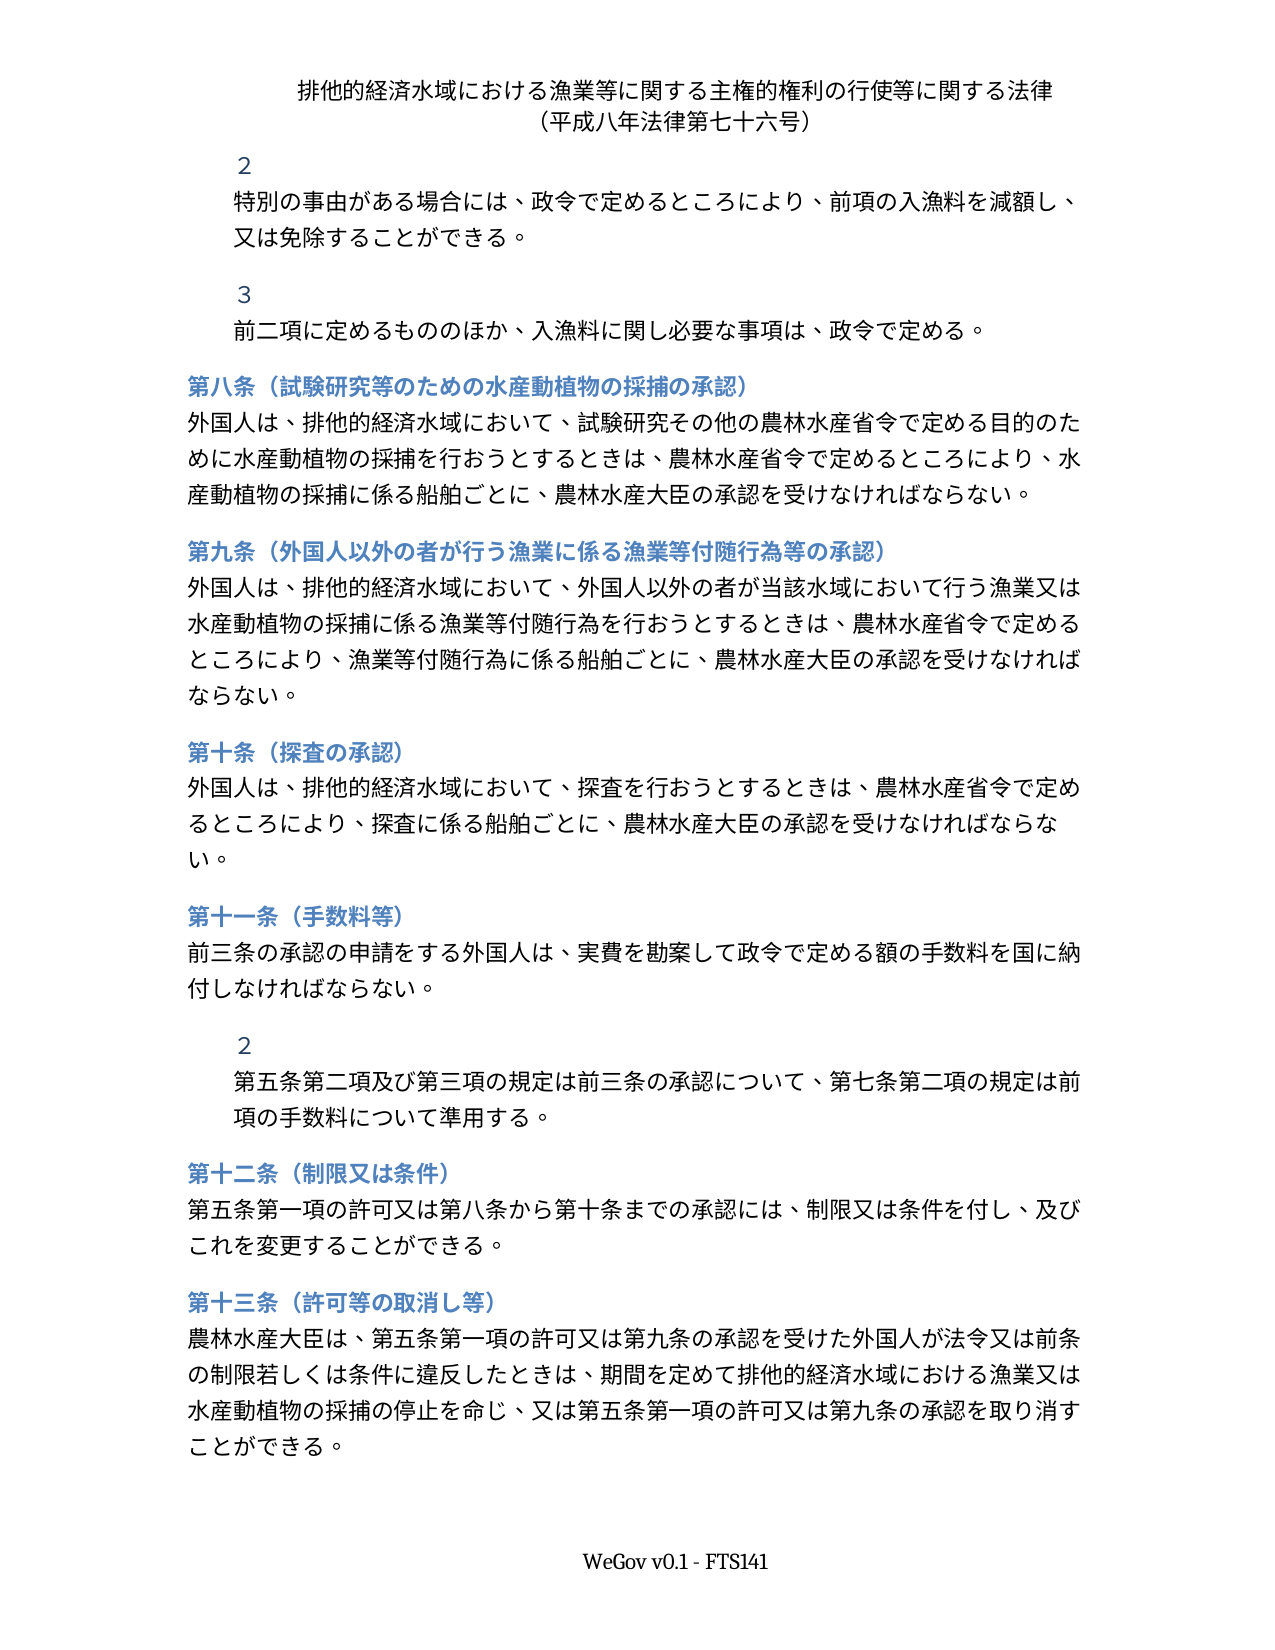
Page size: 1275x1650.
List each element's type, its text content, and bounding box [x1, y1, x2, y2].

text 第五条第二項及び第三項の規定は前三条の承認について、第七条第二項の規定は前項の手数料について準用する。 [233, 1066, 1087, 1133]
subtitle 第十一条（手数料等） [187, 901, 1087, 932]
text 外国人は、排他的経済水域において、外国人以外の者が当該水域において行う漁業又は水産動植物の採捕に係る漁業等付随行為を行おうとするときは、農林水産省令で定めるところにより、漁業等付随行為に係る船舶ごとに、農林水産大臣の承認を受けなければならない。 [187, 572, 1087, 711]
subtitle 第九条（外国人以外の者が行う漁業に係る漁業等付随行為等の承認） [187, 536, 1087, 567]
text 外国人は、排他的経済水域において、試験研究その他の農林水産省令で定める目的のために水産動植物の採捕を行おうとするときは、農林水産省令で定めるところにより、水産動植物の採捕に係る船舶ごとに、農林水産大臣の承認を受けなければならない。 [187, 407, 1087, 510]
subtitle ２ [233, 1030, 1087, 1061]
text 外国人は、排他的経済水域において、探査を行おうとするときは、農林水産省令で定めるところにより、探査に係る船舶ごとに、農林水産大臣の承認を受けなければならない。 [187, 772, 1087, 876]
text 前三条の承認の申請をする外国人は、実費を勘案して政令で定める額の手数料を国に納付しなければならない。 [187, 937, 1087, 1004]
subtitle ３ [233, 279, 1087, 310]
subtitle 第八条（試験研究等のための水産動植物の採捕の承認） [187, 371, 1087, 403]
subtitle ２ [233, 150, 1087, 181]
text 農林水産大臣は、第五条第一項の許可又は第九条の承認を受けた外国人が法令又は前条の制限若しくは条件に違反したときは、期間を定めて排他的経済水域における漁業又は水産動植物の採捕の停止を命じ、又は第五条第一項の許可又は第九条の承認を取り消すことができる。 [187, 1323, 1087, 1462]
subtitle 第十二条（制限又は条件） [187, 1158, 1087, 1189]
text 前二項に定めるもののほか、入漁料に関し必要な事項は、政令で定める。 [233, 314, 1087, 346]
text 特別の事由がある場合には、政令で定めるところにより、前項の入漁料を減額し、又は免除することができる。 [233, 186, 1087, 253]
subtitle 第十三条（許可等の取消し等） [187, 1287, 1087, 1318]
subtitle 第十条（探査の承認） [187, 736, 1087, 768]
text 第五条第一項の許可又は第八条から第十条までの承認には、制限又は条件を付し、及びこれを変更することができる。 [187, 1194, 1087, 1261]
